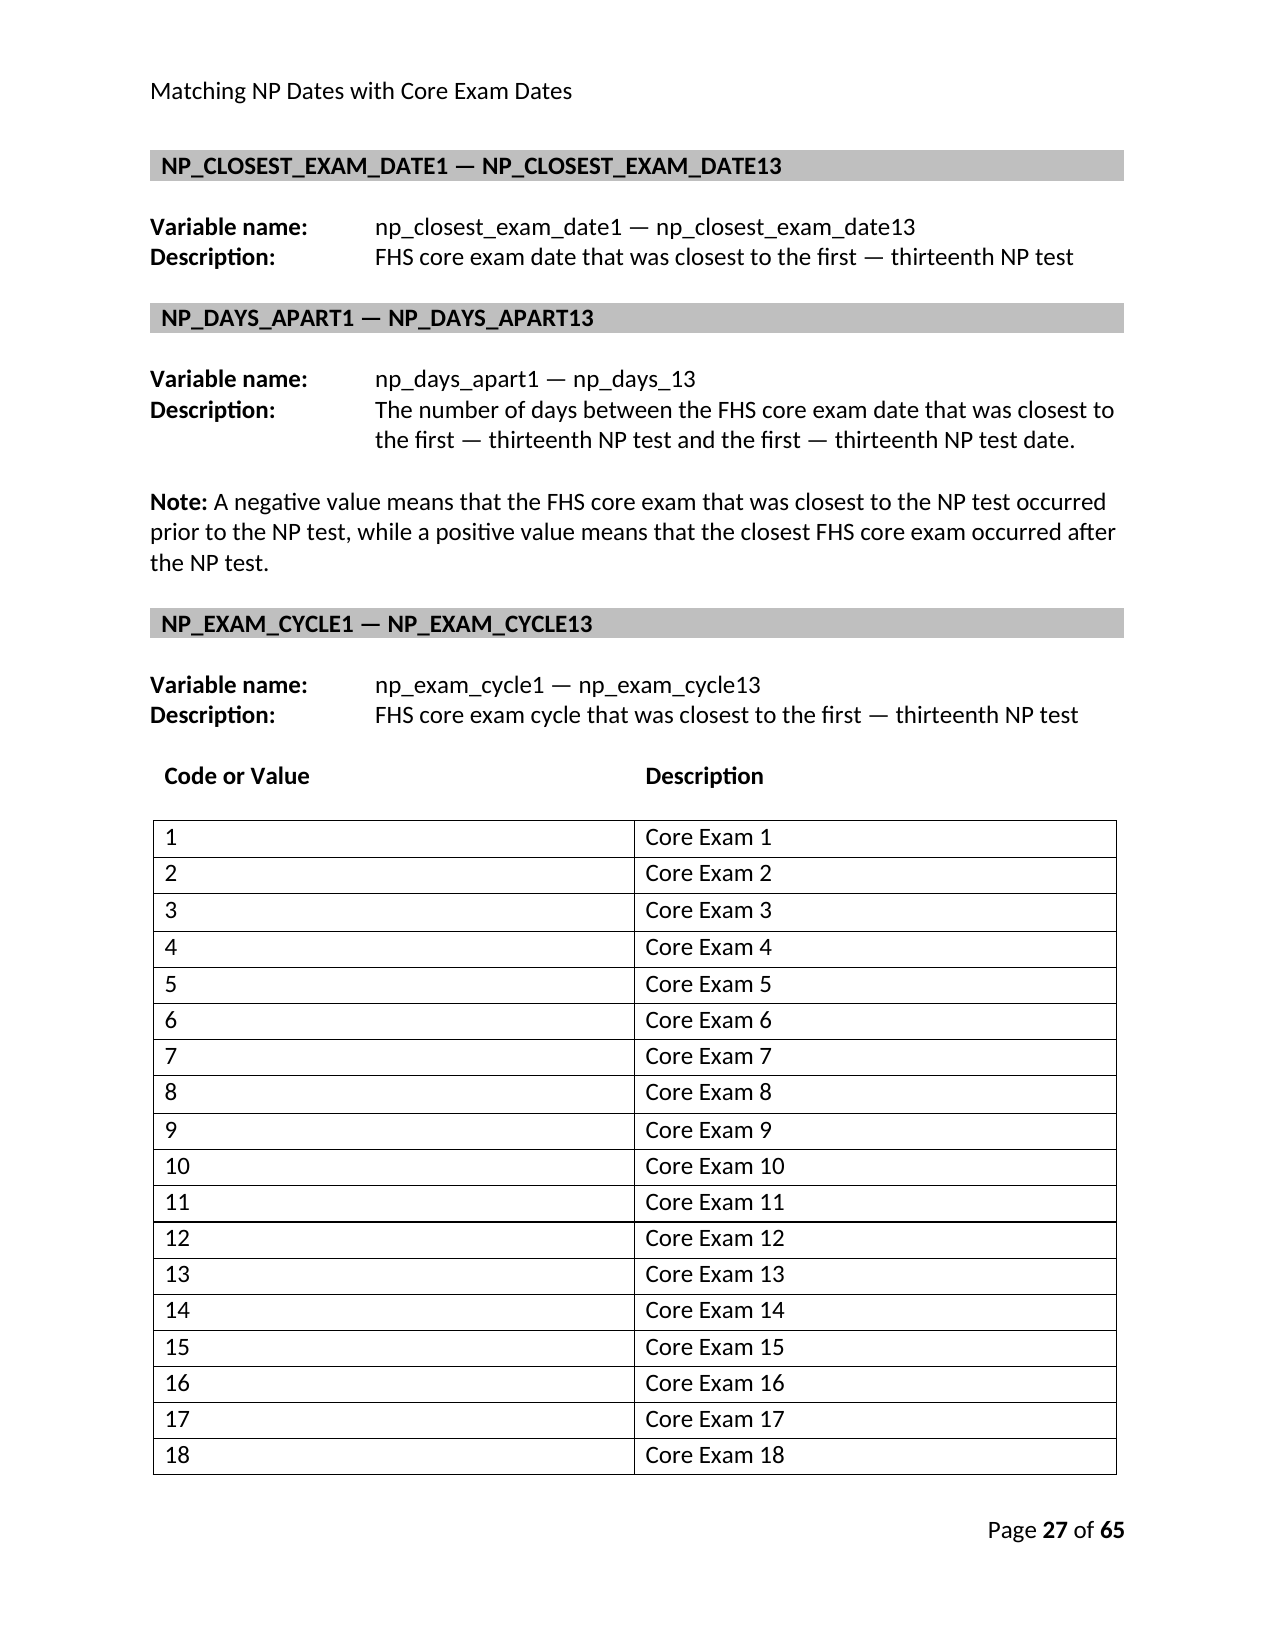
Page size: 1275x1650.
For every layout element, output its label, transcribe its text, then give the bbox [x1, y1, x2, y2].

table_cell 15 [154, 1331, 634, 1366]
table_cell 4 [154, 932, 634, 967]
table_cell 18 [154, 1439, 634, 1474]
text Description: The number of days between the FHS core exam date that was closest to the first — thirteenth NP test and the first — thirteenth NP test date. [150, 394, 1125, 455]
table_cell Core Exam 14 [635, 1295, 1116, 1330]
table_header NP_CLOSEST_EXAM_DATE1 — NP_CLOSEST_EXAM_DATE13 [150, 150, 1124, 181]
table_cell 10 [154, 1150, 634, 1185]
table_cell 3 [154, 894, 634, 931]
table_cell Core Exam 18 [635, 1439, 1116, 1474]
table_cell Core Exam 5 [635, 968, 1116, 1003]
text Description: FHS core exam date that was closest to the first — thirteenth NP test [150, 242, 1125, 272]
table_cell Core Exam 16 [635, 1367, 1116, 1402]
table_cell Core Exam 9 [635, 1114, 1116, 1149]
table_cell 7 [154, 1040, 634, 1075]
table_header NP_DAYS_APART1 — NP_DAYS_APART13 [150, 303, 1124, 333]
table_cell 13 [154, 1259, 634, 1294]
table_header NP_EXAM_CYCLE1 — NP_EXAM_CYCLE13 [150, 608, 1124, 638]
table_cell Core Exam 10 [635, 1150, 1116, 1185]
text Note: A negative value means that the FHS core exam that was closest to the NP test occurred prior to the NP test, while a positive value means that the closest FHS core exam occurred after the NP test. [150, 486, 1125, 577]
table_header Code or Value [153, 760, 634, 820]
table_cell Core Exam 4 [635, 932, 1116, 967]
text Variable name: np_closest_exam_date1 — np_closest_exam_date13 [150, 211, 1125, 242]
table_header Description [634, 760, 1116, 820]
text Description: FHS core exam cycle that was closest to the first — thirteenth NP test [150, 699, 1125, 730]
table_cell Core Exam 1 [635, 821, 1116, 857]
table_cell Core Exam 17 [635, 1403, 1116, 1438]
table_cell 12 [154, 1223, 634, 1257]
table_cell 5 [154, 968, 634, 1003]
table_cell Core Exam 12 [635, 1223, 1116, 1257]
table_cell Core Exam 13 [635, 1259, 1116, 1294]
table_cell 8 [154, 1076, 634, 1113]
table_cell Core Exam 8 [635, 1076, 1116, 1113]
table_cell Core Exam 6 [635, 1004, 1116, 1039]
table_cell Core Exam 7 [635, 1040, 1116, 1075]
table_cell Core Exam 2 [635, 858, 1116, 893]
table_cell Core Exam 11 [635, 1186, 1116, 1221]
table_cell 17 [154, 1403, 634, 1438]
table_cell 14 [154, 1295, 634, 1330]
table_cell Core Exam 3 [635, 894, 1116, 931]
table_cell 2 [154, 858, 634, 893]
table_cell 6 [154, 1004, 634, 1039]
table_cell 16 [154, 1367, 634, 1402]
text Variable name: np_exam_cycle1 — np_exam_cycle13 [150, 669, 1125, 699]
table_cell 9 [154, 1114, 634, 1149]
table_cell Core Exam 15 [635, 1331, 1116, 1366]
table_cell 1 [154, 821, 634, 857]
text Variable name: np_days_apart1 — np_days_13 [150, 364, 1125, 394]
table_cell 11 [154, 1186, 634, 1221]
